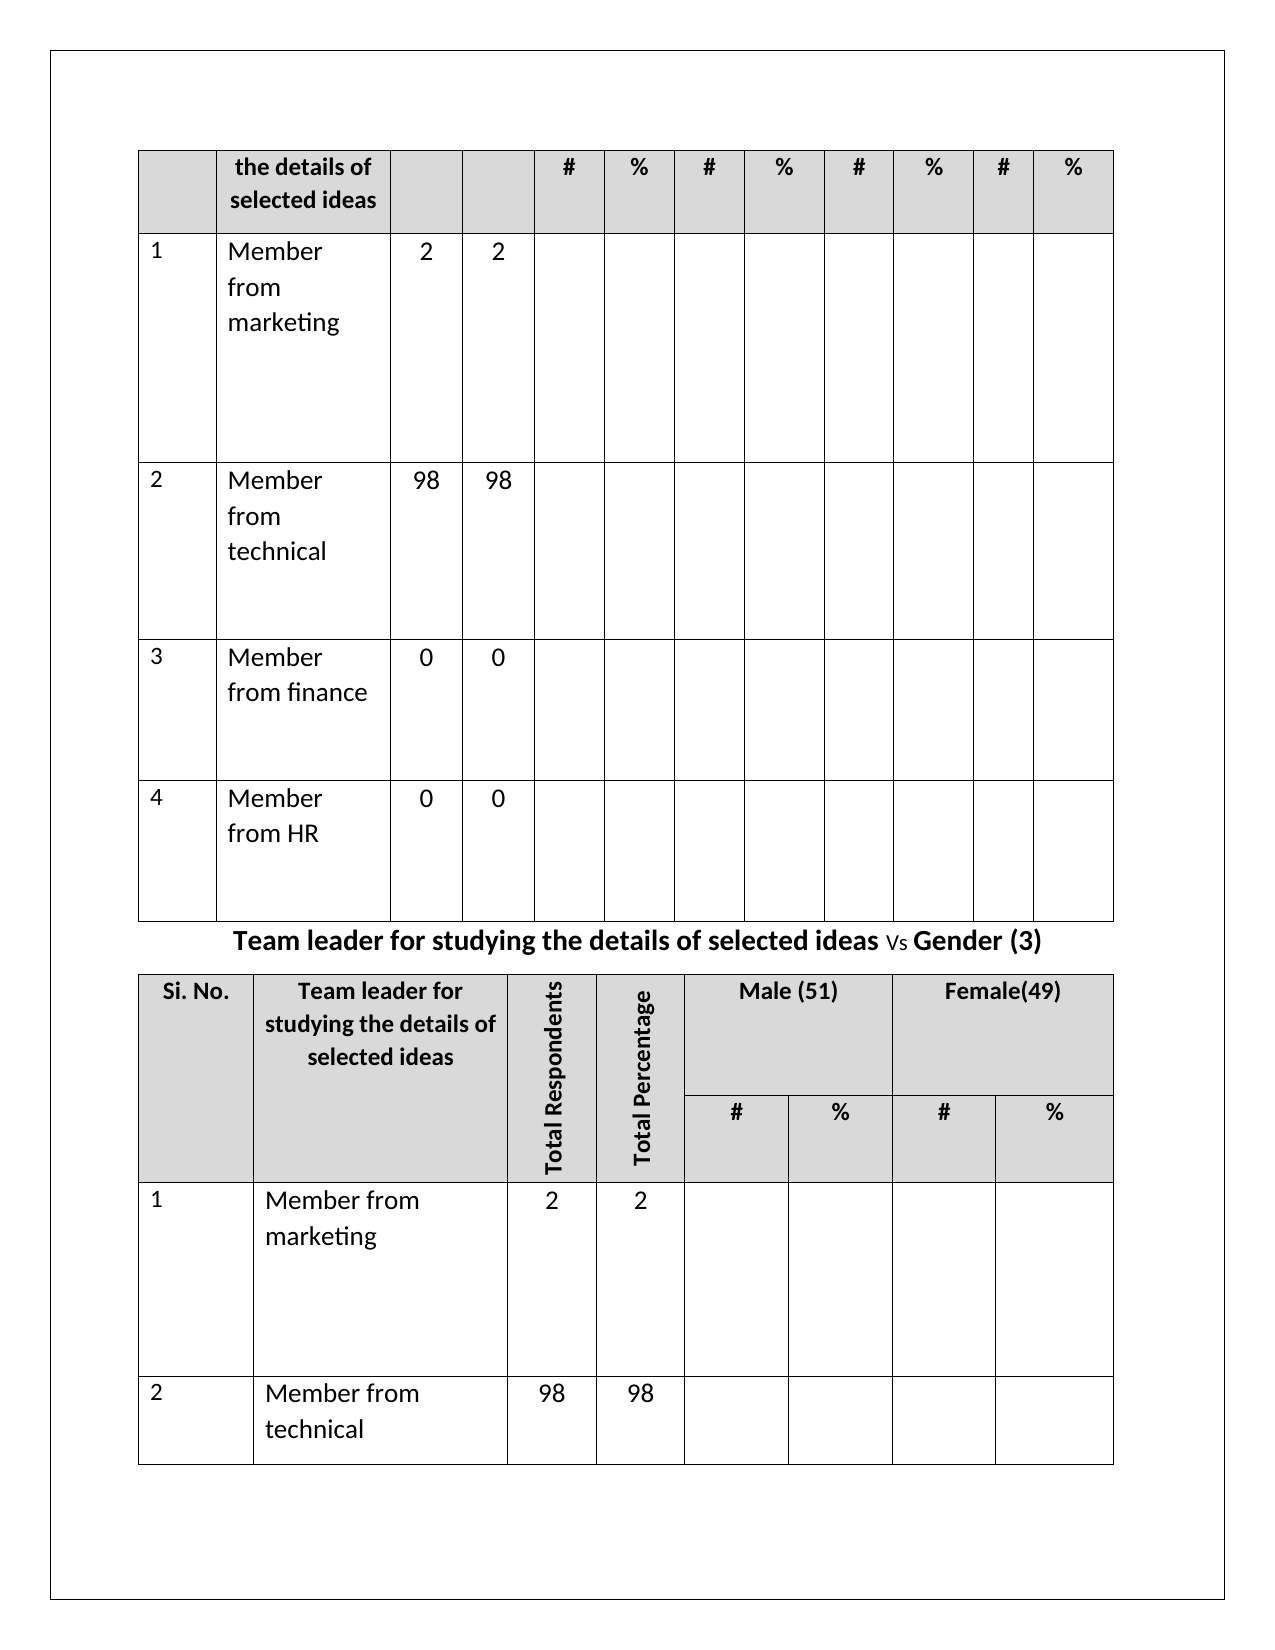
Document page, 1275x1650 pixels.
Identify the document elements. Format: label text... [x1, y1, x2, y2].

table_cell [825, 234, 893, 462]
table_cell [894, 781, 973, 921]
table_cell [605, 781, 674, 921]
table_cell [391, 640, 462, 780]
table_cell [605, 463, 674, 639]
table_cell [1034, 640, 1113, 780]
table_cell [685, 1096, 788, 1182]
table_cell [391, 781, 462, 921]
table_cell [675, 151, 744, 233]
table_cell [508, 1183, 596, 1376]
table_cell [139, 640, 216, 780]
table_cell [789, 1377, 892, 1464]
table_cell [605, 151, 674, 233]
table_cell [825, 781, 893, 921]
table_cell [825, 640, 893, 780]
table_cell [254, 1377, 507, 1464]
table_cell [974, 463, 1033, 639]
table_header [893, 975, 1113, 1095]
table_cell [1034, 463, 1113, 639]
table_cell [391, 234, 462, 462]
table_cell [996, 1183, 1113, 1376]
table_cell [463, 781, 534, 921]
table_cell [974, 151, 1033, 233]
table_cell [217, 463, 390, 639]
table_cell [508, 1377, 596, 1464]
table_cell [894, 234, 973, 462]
text Team leader for studying the details of selected ideas Vs Gender (3) [150, 922, 1125, 958]
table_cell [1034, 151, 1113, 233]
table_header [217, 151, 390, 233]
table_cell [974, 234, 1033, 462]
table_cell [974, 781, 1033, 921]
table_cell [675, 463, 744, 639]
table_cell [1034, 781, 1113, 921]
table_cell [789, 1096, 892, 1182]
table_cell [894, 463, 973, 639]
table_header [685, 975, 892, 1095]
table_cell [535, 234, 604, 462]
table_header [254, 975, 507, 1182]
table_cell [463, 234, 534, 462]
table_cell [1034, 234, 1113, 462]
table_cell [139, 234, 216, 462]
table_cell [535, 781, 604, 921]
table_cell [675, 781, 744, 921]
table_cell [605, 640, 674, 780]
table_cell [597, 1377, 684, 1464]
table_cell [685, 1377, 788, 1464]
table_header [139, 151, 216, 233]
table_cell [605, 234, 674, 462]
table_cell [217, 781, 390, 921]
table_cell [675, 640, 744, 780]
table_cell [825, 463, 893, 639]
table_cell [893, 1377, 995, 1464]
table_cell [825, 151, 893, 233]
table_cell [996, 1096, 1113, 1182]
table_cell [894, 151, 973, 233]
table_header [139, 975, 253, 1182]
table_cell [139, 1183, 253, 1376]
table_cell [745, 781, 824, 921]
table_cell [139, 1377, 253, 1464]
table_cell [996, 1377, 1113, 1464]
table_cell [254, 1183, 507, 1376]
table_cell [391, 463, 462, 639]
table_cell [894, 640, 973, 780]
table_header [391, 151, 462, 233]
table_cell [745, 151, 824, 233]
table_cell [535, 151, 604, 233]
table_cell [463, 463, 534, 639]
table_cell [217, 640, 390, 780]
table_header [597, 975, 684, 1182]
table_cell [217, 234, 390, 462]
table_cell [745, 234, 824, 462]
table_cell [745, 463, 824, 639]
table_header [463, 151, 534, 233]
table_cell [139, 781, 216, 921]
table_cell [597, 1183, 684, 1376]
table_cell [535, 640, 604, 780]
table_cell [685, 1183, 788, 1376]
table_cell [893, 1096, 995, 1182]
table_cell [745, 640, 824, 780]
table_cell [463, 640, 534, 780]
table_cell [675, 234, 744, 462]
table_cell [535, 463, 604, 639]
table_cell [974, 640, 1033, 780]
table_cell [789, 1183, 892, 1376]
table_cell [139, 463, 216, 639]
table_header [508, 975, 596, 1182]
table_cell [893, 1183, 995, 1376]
